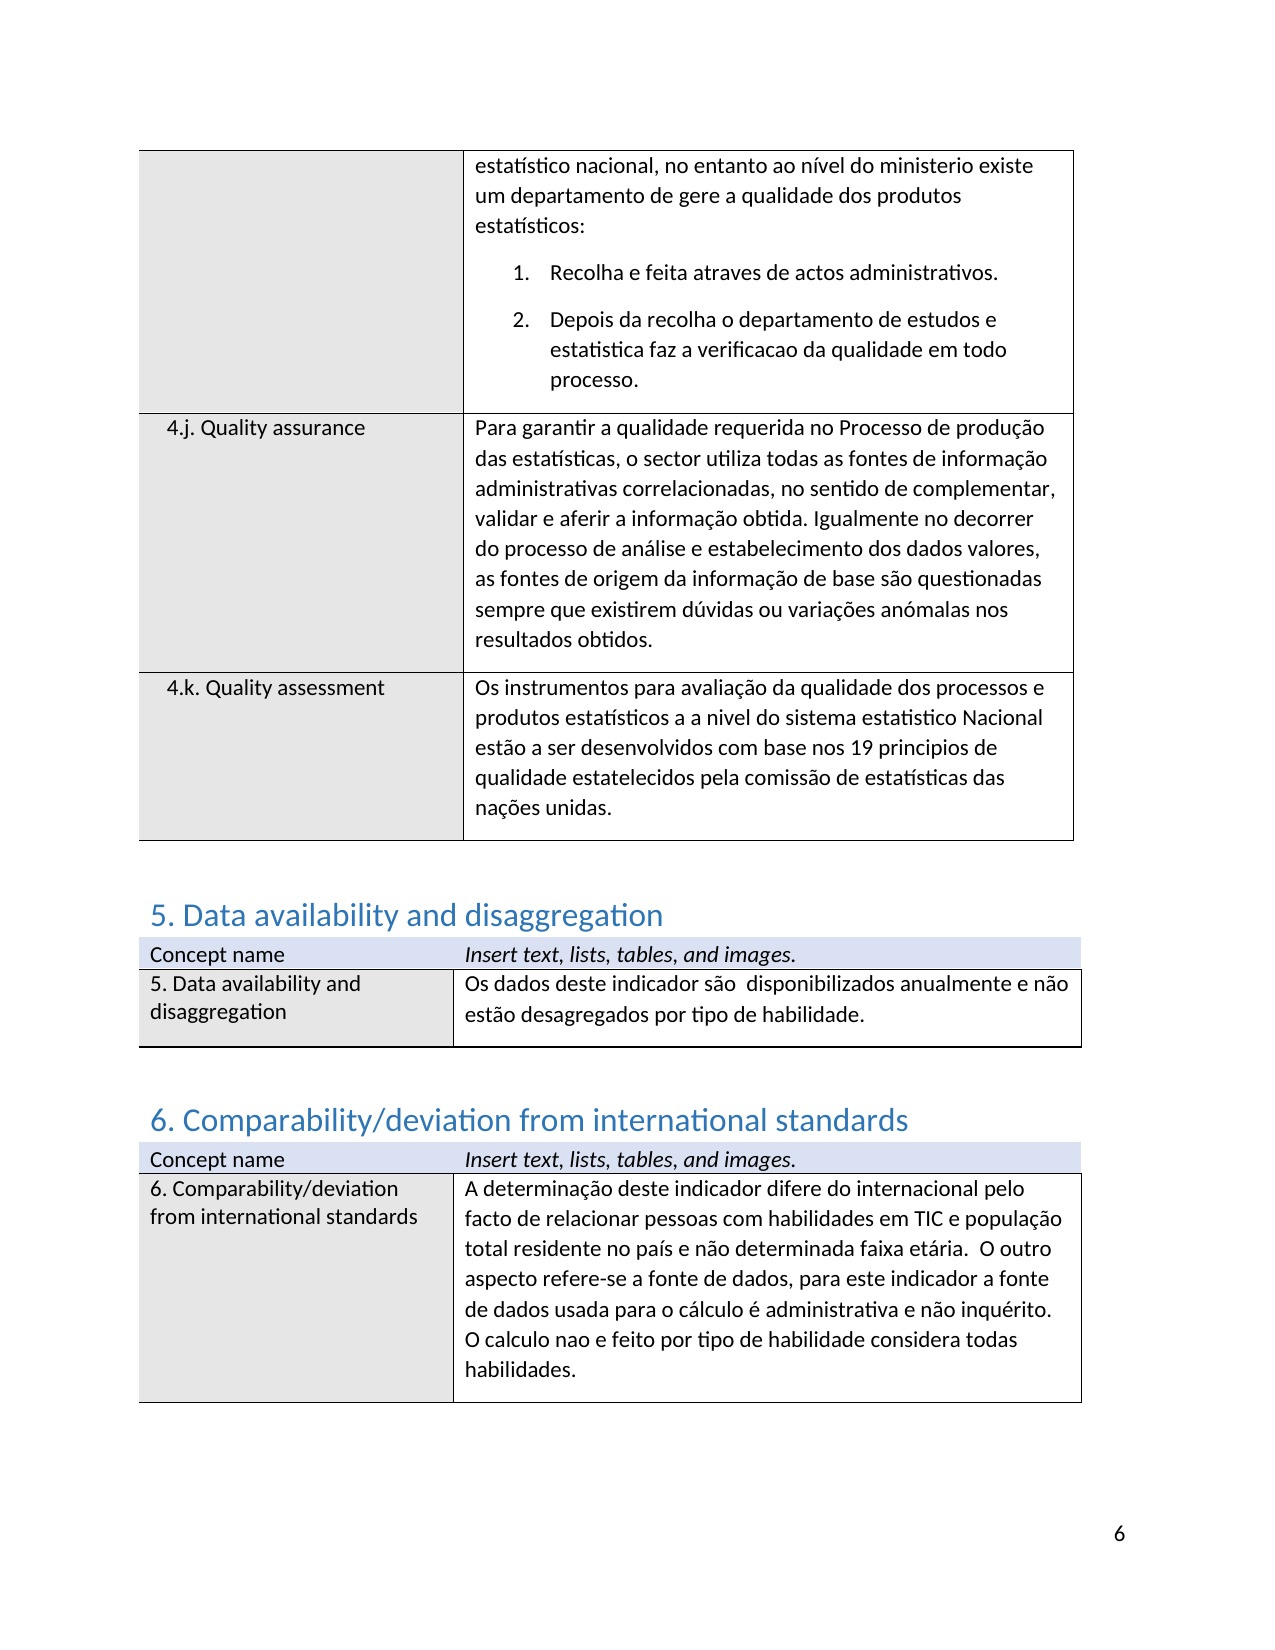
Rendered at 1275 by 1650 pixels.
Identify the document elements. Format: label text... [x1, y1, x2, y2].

table_cell A determinação deste indicador difere do internacional pelo facto de relacionar pessoas com habilidades em TIC e população total residente no país e não determinada faixa etária. O outro aspecto refere-se a fonte de dados, para este indicador a fonte de dados usada para o cálculo é administrativa e não inquérito. O calculo nao e feito por tipo de habilidade considera todas habilidades. [454, 1174, 1081, 1402]
table_cell Insert text, lists, tables, and images. [453, 937, 1081, 968]
table_cell 5. Data availability and disaggregation [139, 970, 453, 1046]
table_cell Os dados deste indicador são disponibilizados anualmente e não estão desagregados por tipo de habilidade. [454, 970, 1081, 1046]
table_cell Insert text, lists, tables, and images. [453, 1142, 1081, 1173]
table_header 6. Comparability/deviation from international standards [139, 1094, 1081, 1142]
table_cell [139, 151, 463, 412]
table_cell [464, 151, 1073, 412]
table_cell Os instrumentos para avaliação da qualidade dos processos e produtos estatísticos a a nivel do sistema estatistico Nacional estão a ser desenvolvidos com base nos 19 principios de qualidade estatelecidos pela comissão de estatísticas das nações unidas. [464, 673, 1073, 840]
table_cell Para garantir a qualidade requerida no Processo de produção das estatísticas, o sector utiliza todas as fontes de informação administrativas correlacionadas, no sentido de complementar, validar e aferir a informação obtida. Igualmente no decorrer do processo de análise e estabelecimento dos dados valores, as fontes de origem da informação de base são questionadas sempre que existirem dúvidas ou variações anómalas nos resultados obtidos. [464, 414, 1073, 672]
table_cell 4.j. Quality assurance [139, 414, 463, 672]
table_header 5. Data availability and disaggregation [139, 888, 1081, 937]
table_cell 4.k. Quality assessment [139, 673, 463, 840]
table_cell Concept name [139, 1142, 453, 1173]
table_cell Concept name [139, 937, 453, 968]
table_cell 6. Comparability/deviation from international standards [139, 1174, 453, 1402]
